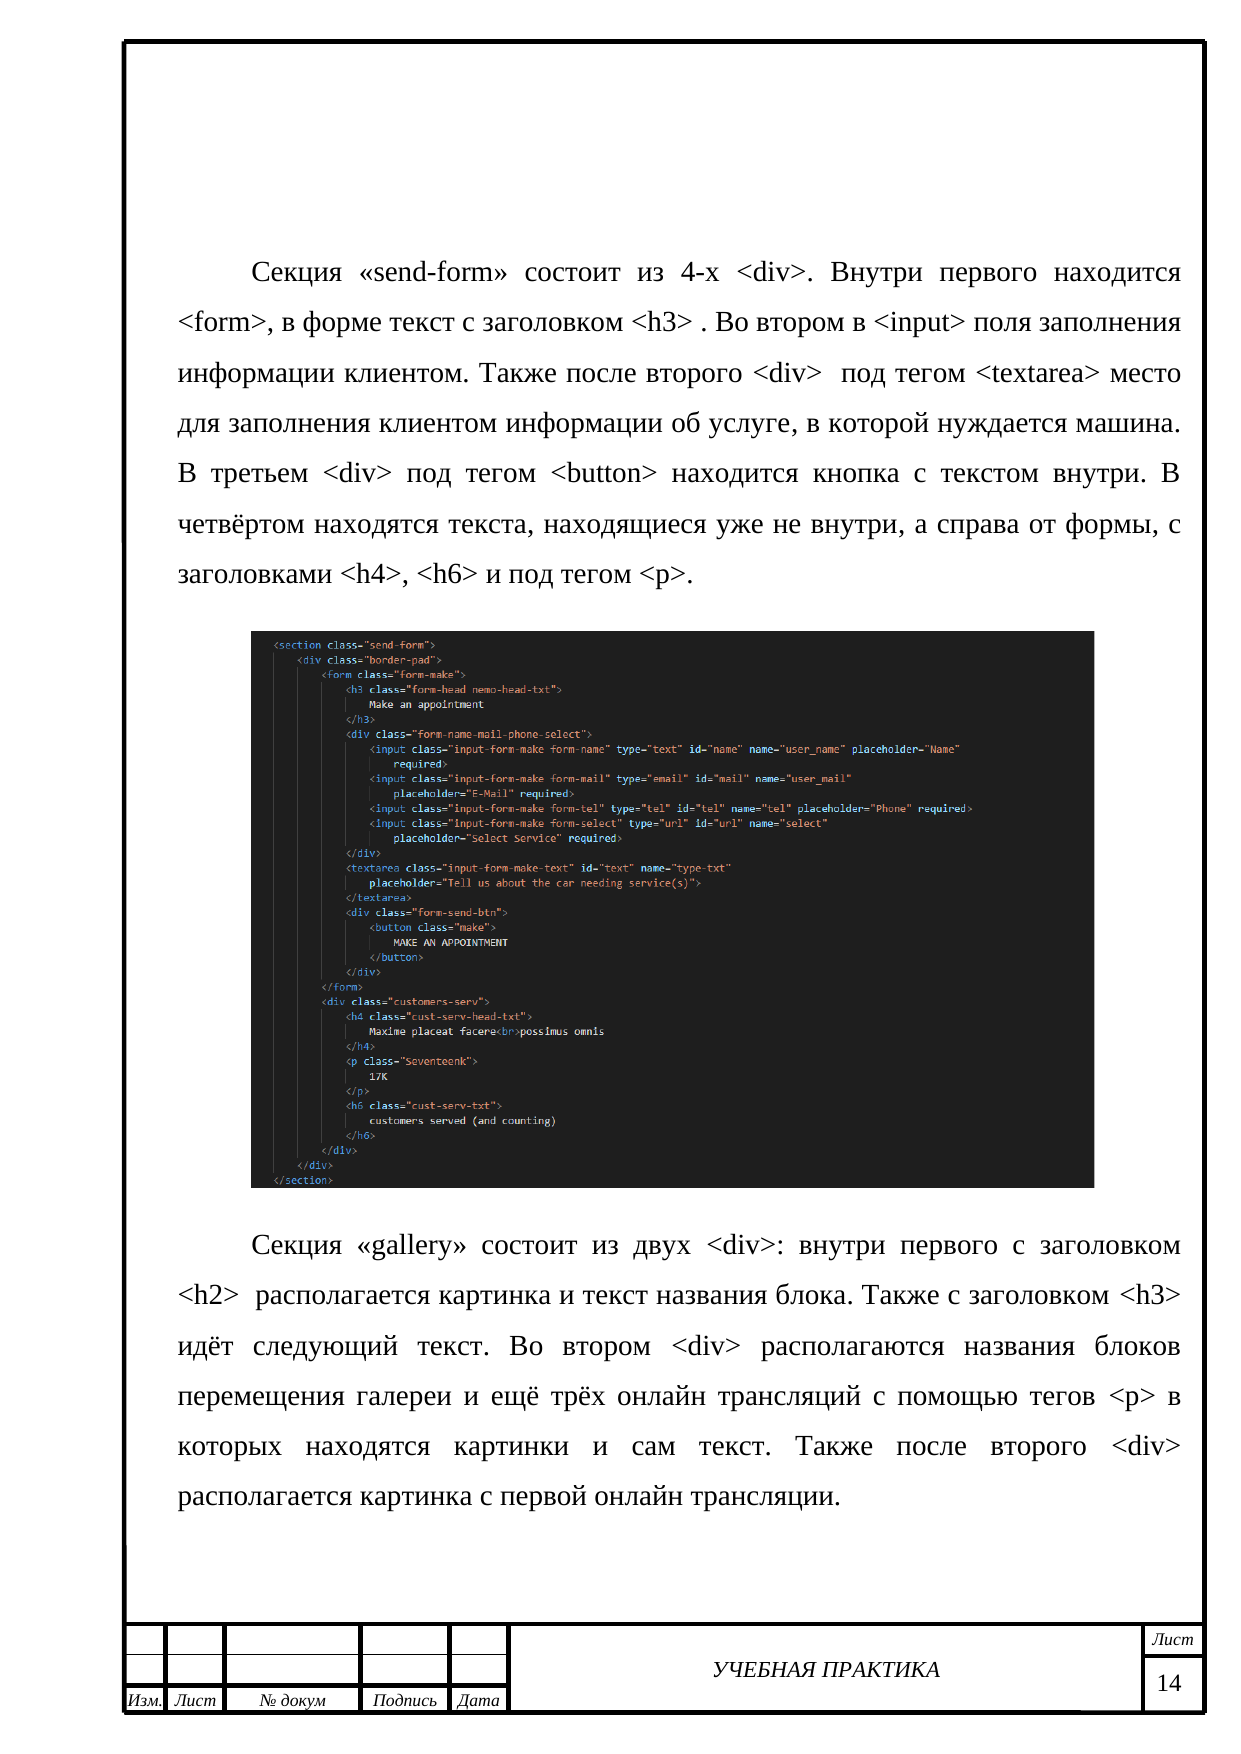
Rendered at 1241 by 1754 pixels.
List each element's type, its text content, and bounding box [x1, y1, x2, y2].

text Секция «gallery» состоит из двух <div>: внутри первого с заголовком <h2> располагается картинка и текст названия блока. Также с заголовком <h3> идёт следующий текст. Во втором <div> располагаются названия блоков перемещения галереи и ещё трёх онлайн трансляций с помощью тегов <p> в которых находятся картинки и сам текст. Также после второго <div> располагается картинка с первой онлайн трансляции. [177, 1227, 1181, 1512]
picture [251, 631, 1095, 1188]
text Секция «send-form» состоит из 4-х <div>. Внутри первого находится <form>, в форме текст с заголовком <h3> . Во втором в <input> поля заполнения информации клиентом. Также после второго <div> под тегом <textarea> место для заполнения клиентом информации об услуге, в которой нуждается машина. В третьем <div> под тегом <button> находится кнопка с текстом внутри. В четвёртом находятся текста, находящиеся уже не внутри, а справа от формы, с заголовками <h4>, <h6> и под тегом <p>. [177, 254, 1181, 589]
